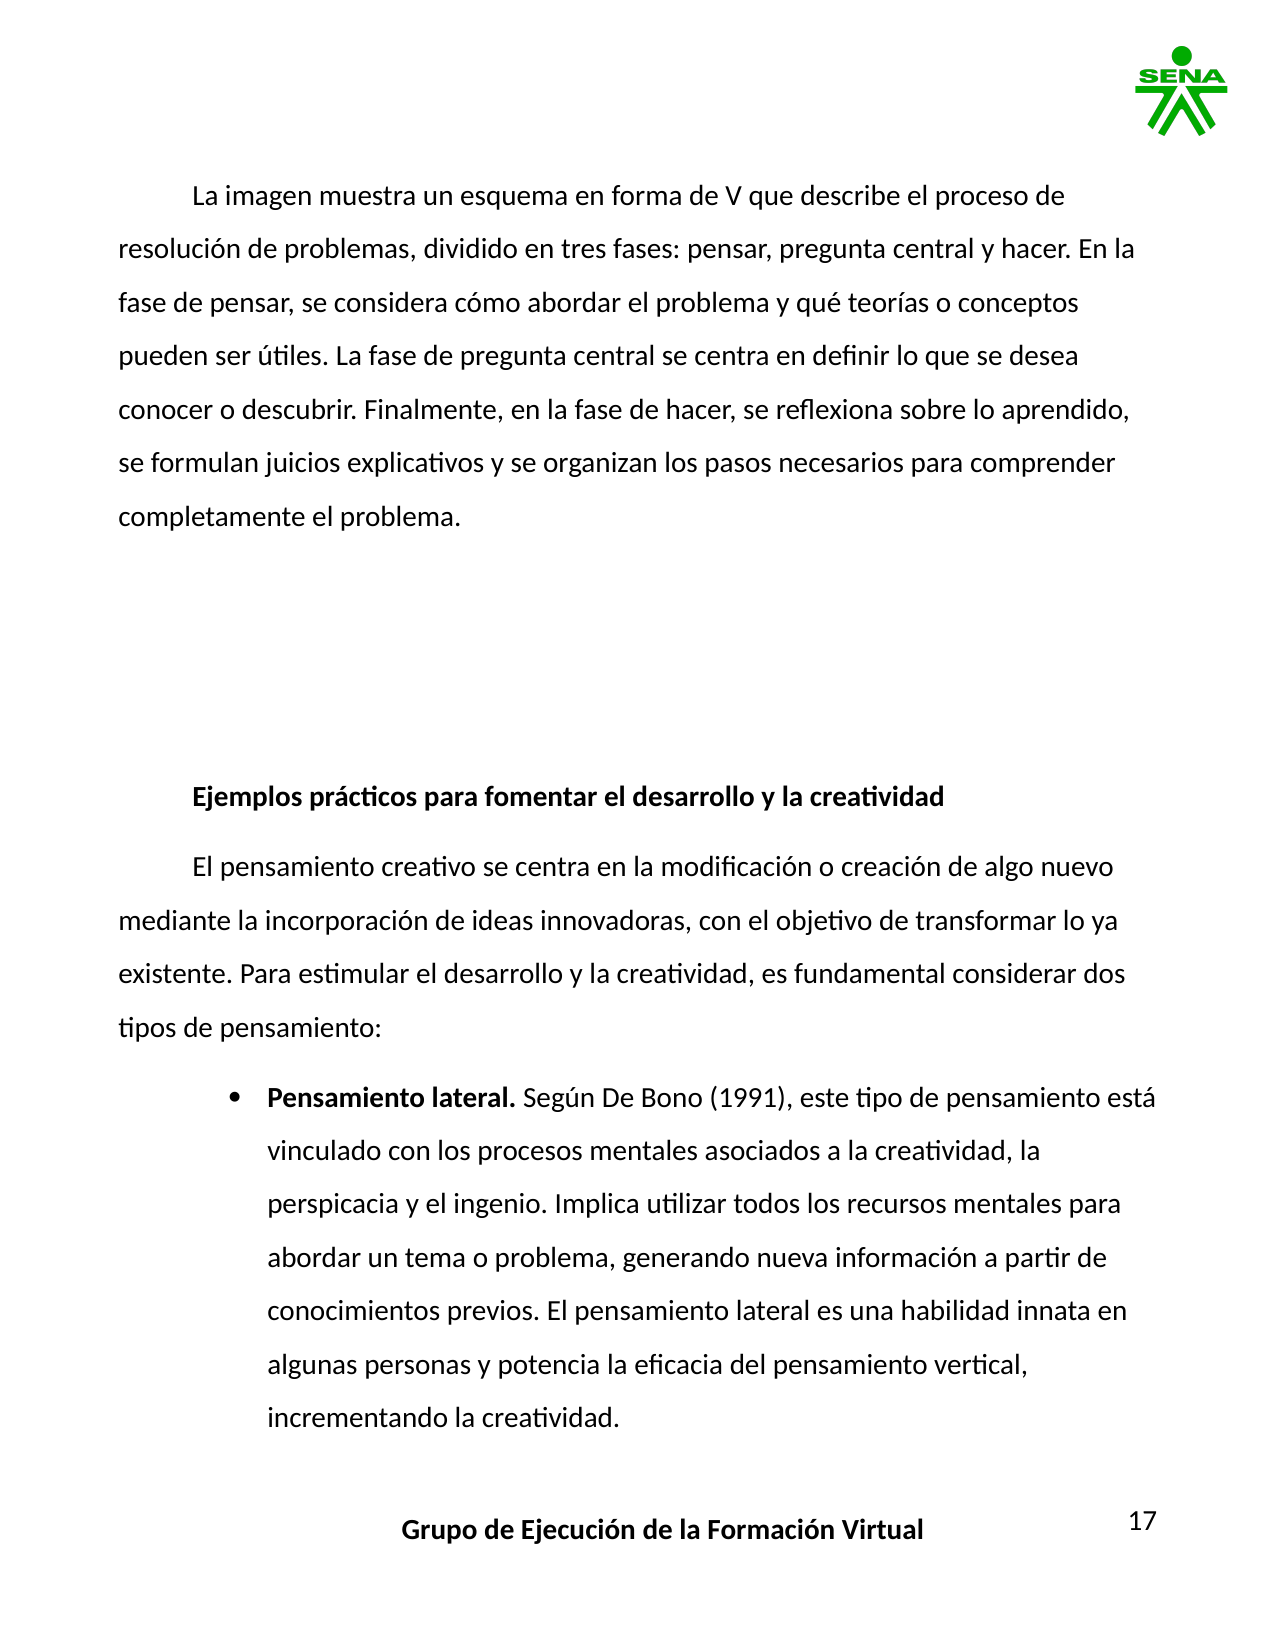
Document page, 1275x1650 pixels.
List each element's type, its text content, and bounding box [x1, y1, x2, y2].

text Ejemplos prácticos para fomentar el desarrollo y la creatividad [118, 778, 1157, 814]
text El pensamiento creativo se centra en la modificación o creación de algo nuevo mediante la incorporación de ideas innovadoras, con el objetivo de transformar lo ya existente. Para estimular el desarrollo y la creatividad, es fundamental considerar dos tipos de pensamiento: [118, 848, 1157, 1044]
picture [1135, 46, 1228, 136]
text La imagen muestra un esquema en forma de V que describe el proceso de resolución de problemas, dividido en tres fases: pensar, pregunta central y hacer. En la fase de pensar, se considera cómo abordar el problema y qué teorías o conceptos pueden ser útiles. La fase de pregunta central se centra en definir lo que se desea conocer o descubrir. Finalmente, en la fase de hacer, se reflexiona sobre lo aprendido, se formulan juicios explicativos y se organizan los pasos necesarios para comprender completamente el problema. [118, 177, 1157, 533]
list Pensamiento lateral. Según De Bono (1991), este tipo de pensamiento está vinculado con los procesos mentales asociados a la creatividad, la perspicacia y el ingenio. Implica utilizar todos los recursos mentales para abordar un tema o problema, generando nueva información a partir de conocimientos previos. El pensamiento lateral es una habilidad innata en algunas personas y potencia la eficacia del pensamiento vertical, incrementando la creatividad. [229, 1079, 1157, 1435]
